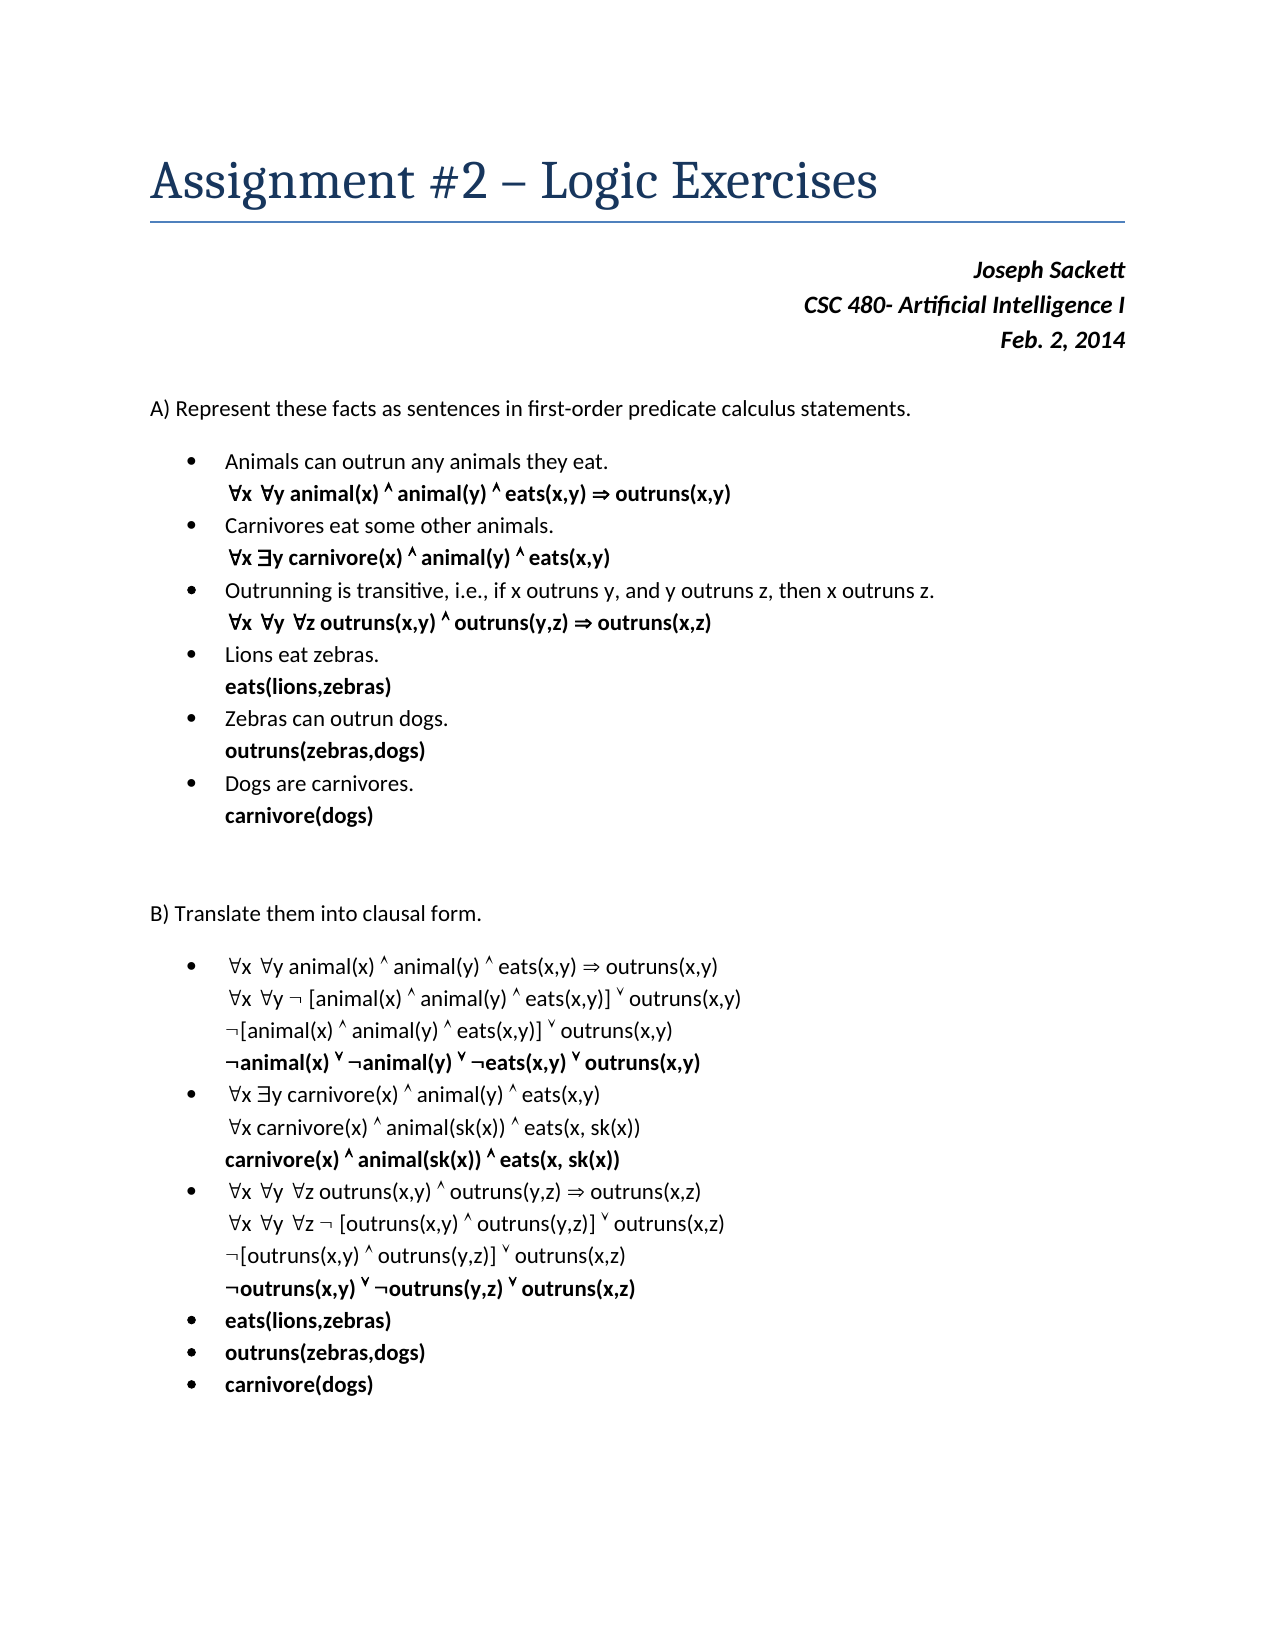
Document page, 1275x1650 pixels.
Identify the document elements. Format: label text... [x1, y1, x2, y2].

list eats(lions,zebras) [187, 1306, 1125, 1334]
list x y animal(x)  animal(y)  eats(x,y)  outruns(x,y) x y  [animal(x)  animal(y)  eats(x,y)]  outruns(x,y) [animal(x)  animal(y)  eats(x,y)]  outruns(x,y) animal(x)  animal(y)  eats(x,y)  outruns(x,y) [187, 952, 1125, 1076]
list Lions eat zebras. eats(lions,zebras) [187, 640, 1125, 700]
list Carnivores eat some other animals. x y carnivore(x)  animal(y)  eats(x,y) [187, 511, 1125, 572]
list x y z outruns(x,y)  outruns(y,z)  outruns(x,z) x y z  [outruns(x,y)  outruns(y,z)]  outruns(x,z) [outruns(x,y)  outruns(y,z)]  outruns(x,z) outruns(x,y)  outruns(y,z)  outruns(x,z) [187, 1177, 1125, 1302]
text A) Represent these facts as sentences in first-order predicate calculus statements. [150, 394, 1125, 422]
text B) Translate them into clausal form. [150, 899, 1125, 927]
list Dogs are carnivores. carnivore(dogs) [187, 769, 1125, 829]
list Outrunning is transitive, i.e., if x outruns y, and y outruns z, then x outruns z. x y z outruns(x,y)  outruns(y,z)  outruns(x,z) [187, 576, 1125, 636]
title Assignment #2 – Logic Exercises [150, 150, 1125, 221]
list outruns(zebras,dogs) [187, 1338, 1125, 1366]
list x y carnivore(x)  animal(y)  eats(x,y) x carnivore(x)  animal(sk(x))  eats(x, sk(x)) carnivore(x)  animal(sk(x))  eats(x, sk(x)) [187, 1081, 1125, 1173]
list Animals can outrun any animals they eat. x y animal(x)  animal(y)  eats(x,y)  outruns(x,y) [187, 447, 1125, 507]
text Joseph Sackett [150, 254, 1125, 284]
list carnivore(dogs) [187, 1370, 1125, 1398]
text CSC 480- Artificial Intelligence I [150, 289, 1125, 319]
list Zebras can outrun dogs. outruns(zebras,dogs) [187, 704, 1125, 765]
text Feb. 2, 2014 [150, 324, 1125, 354]
